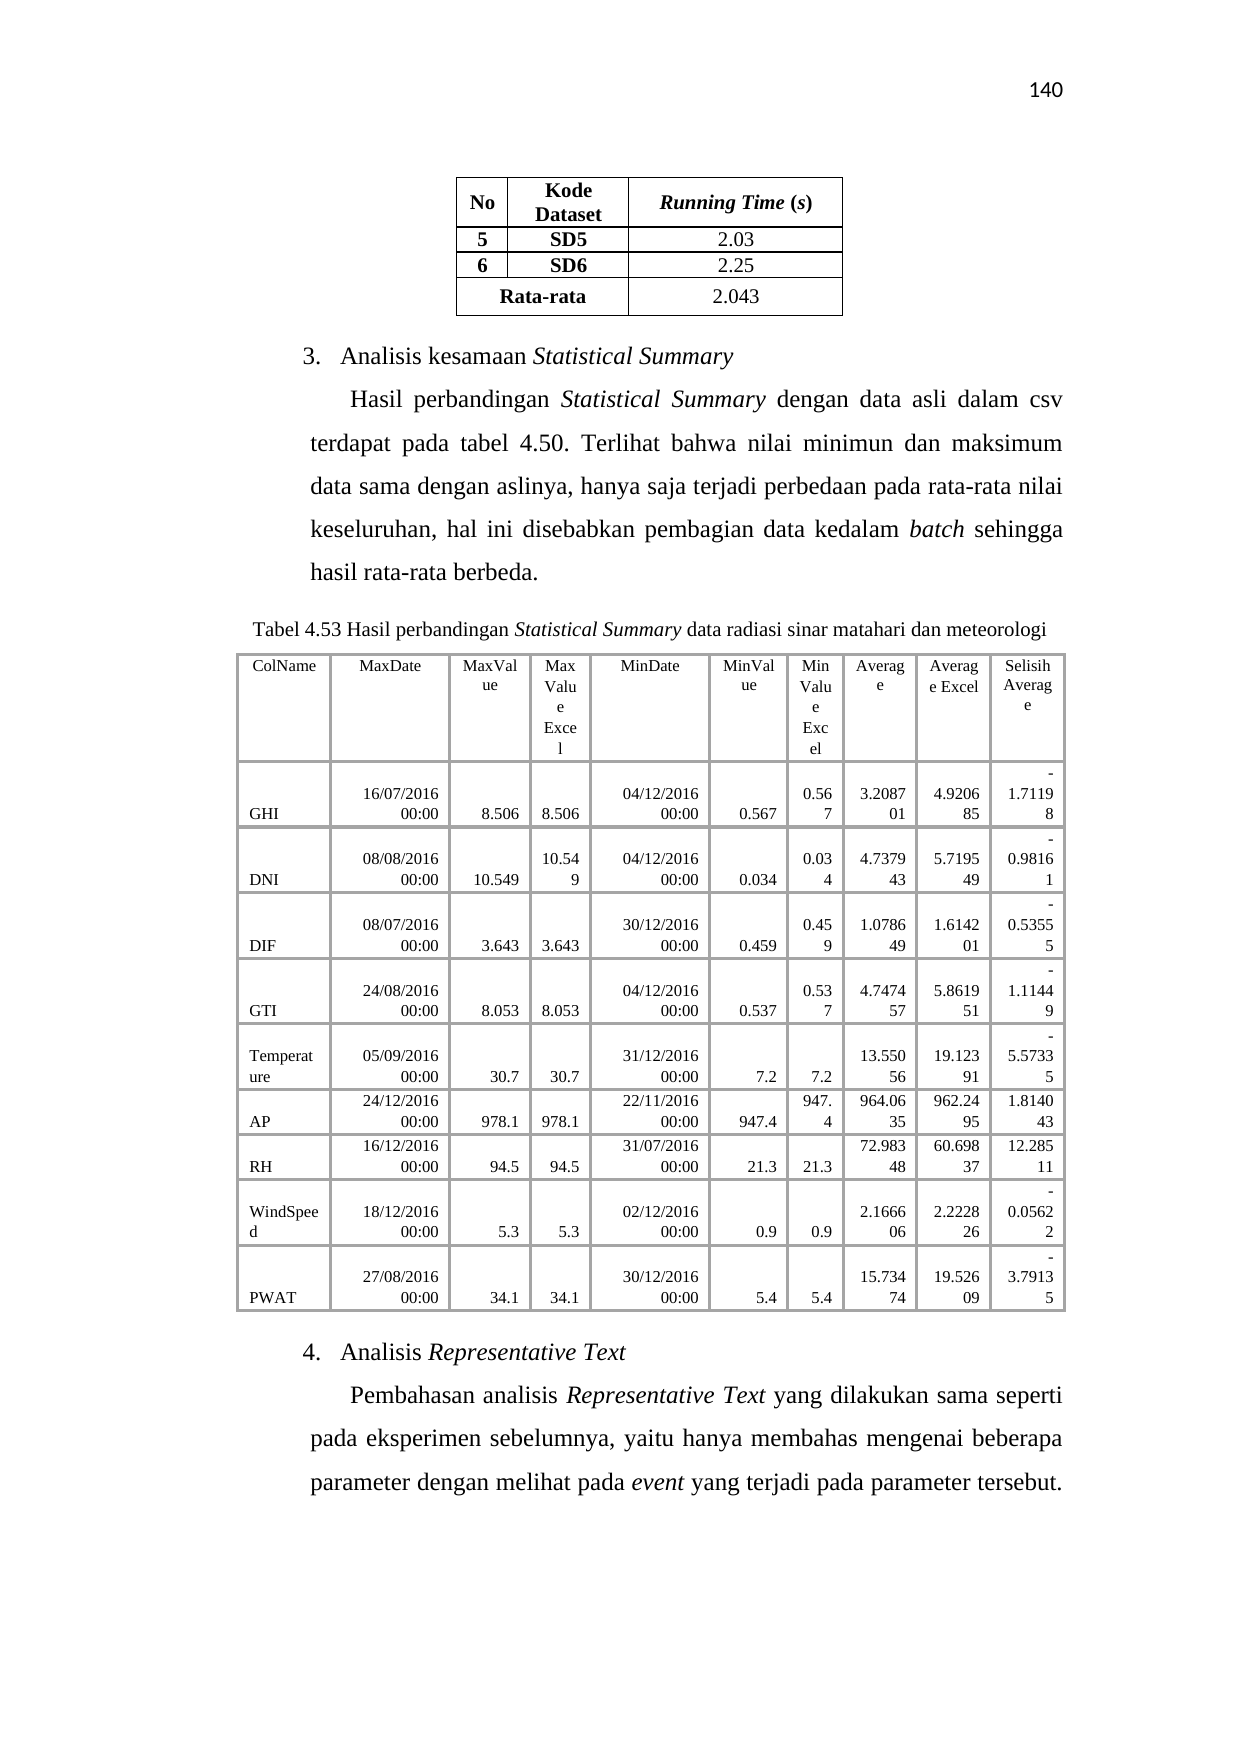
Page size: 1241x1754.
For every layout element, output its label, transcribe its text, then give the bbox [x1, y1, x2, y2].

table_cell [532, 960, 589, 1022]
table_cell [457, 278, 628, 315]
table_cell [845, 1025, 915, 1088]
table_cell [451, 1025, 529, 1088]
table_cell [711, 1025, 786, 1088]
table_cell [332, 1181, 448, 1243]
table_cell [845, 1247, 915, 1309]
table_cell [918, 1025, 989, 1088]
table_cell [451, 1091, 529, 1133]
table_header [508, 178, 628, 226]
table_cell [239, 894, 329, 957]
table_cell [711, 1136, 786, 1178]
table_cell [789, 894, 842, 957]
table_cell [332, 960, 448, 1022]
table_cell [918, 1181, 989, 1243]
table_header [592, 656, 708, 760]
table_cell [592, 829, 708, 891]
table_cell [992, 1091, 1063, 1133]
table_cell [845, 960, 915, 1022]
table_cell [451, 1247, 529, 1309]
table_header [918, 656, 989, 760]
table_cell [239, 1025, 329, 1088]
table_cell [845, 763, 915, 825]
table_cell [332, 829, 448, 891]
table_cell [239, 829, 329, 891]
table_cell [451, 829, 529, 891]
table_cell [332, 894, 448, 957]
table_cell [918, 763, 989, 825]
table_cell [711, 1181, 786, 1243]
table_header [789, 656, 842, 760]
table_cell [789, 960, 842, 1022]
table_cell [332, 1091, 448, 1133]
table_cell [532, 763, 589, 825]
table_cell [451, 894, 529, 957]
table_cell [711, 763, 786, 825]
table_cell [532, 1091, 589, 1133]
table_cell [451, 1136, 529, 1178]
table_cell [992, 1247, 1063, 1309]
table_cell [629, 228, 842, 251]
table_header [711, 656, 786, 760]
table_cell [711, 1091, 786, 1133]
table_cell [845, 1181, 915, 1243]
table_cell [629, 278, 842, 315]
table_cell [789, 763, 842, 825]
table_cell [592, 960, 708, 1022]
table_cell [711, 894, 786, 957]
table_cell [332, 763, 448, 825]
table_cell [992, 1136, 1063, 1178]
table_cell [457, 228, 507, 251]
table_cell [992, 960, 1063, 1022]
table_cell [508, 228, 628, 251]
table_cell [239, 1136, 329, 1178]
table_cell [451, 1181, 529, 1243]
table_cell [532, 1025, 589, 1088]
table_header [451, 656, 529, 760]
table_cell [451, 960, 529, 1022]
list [310, 1380, 1063, 1495]
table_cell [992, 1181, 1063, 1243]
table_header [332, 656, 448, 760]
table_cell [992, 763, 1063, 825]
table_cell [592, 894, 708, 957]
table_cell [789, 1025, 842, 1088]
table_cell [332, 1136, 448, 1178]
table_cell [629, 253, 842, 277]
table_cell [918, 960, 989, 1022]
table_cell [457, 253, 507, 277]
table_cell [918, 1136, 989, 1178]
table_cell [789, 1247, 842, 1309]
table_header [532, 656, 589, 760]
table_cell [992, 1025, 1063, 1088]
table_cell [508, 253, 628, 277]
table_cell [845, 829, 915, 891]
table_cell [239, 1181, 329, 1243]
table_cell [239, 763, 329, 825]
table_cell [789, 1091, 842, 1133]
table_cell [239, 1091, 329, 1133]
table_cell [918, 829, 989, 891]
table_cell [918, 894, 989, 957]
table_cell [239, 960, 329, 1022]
list Analisis Representative Text [302, 1337, 1063, 1366]
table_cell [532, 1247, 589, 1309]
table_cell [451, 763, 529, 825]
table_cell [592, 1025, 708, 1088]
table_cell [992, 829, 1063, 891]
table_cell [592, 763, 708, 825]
list Analisis kesamaan Statistical Summary [302, 341, 1063, 370]
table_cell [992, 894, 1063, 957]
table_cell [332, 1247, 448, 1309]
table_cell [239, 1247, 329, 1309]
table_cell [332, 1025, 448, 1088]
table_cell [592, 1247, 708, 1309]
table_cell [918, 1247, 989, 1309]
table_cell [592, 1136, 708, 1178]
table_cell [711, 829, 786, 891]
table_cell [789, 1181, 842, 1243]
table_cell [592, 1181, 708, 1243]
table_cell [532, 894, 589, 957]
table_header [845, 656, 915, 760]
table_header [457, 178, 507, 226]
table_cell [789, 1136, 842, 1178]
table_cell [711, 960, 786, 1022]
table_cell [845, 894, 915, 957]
list Hasil perbandingan Statistical Summary dengan data asli dalam csv terdapat pada tabel 4.50. Terlihat bahwa nilai minimun dan maksimum data sama dengan aslinya, hanya saja terjadi perbedaan pada rata-rata nilai keseluruhan, hal ini disebabkan pembagian data kedalam batch sehingga hasil rata-rata berbeda. [310, 384, 1063, 586]
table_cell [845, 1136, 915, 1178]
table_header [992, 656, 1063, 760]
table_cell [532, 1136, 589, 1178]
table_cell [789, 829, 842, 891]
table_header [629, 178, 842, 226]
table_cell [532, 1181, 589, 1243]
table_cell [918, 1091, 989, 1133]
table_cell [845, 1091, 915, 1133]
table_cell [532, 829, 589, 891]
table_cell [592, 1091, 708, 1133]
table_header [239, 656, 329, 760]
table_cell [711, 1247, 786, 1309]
